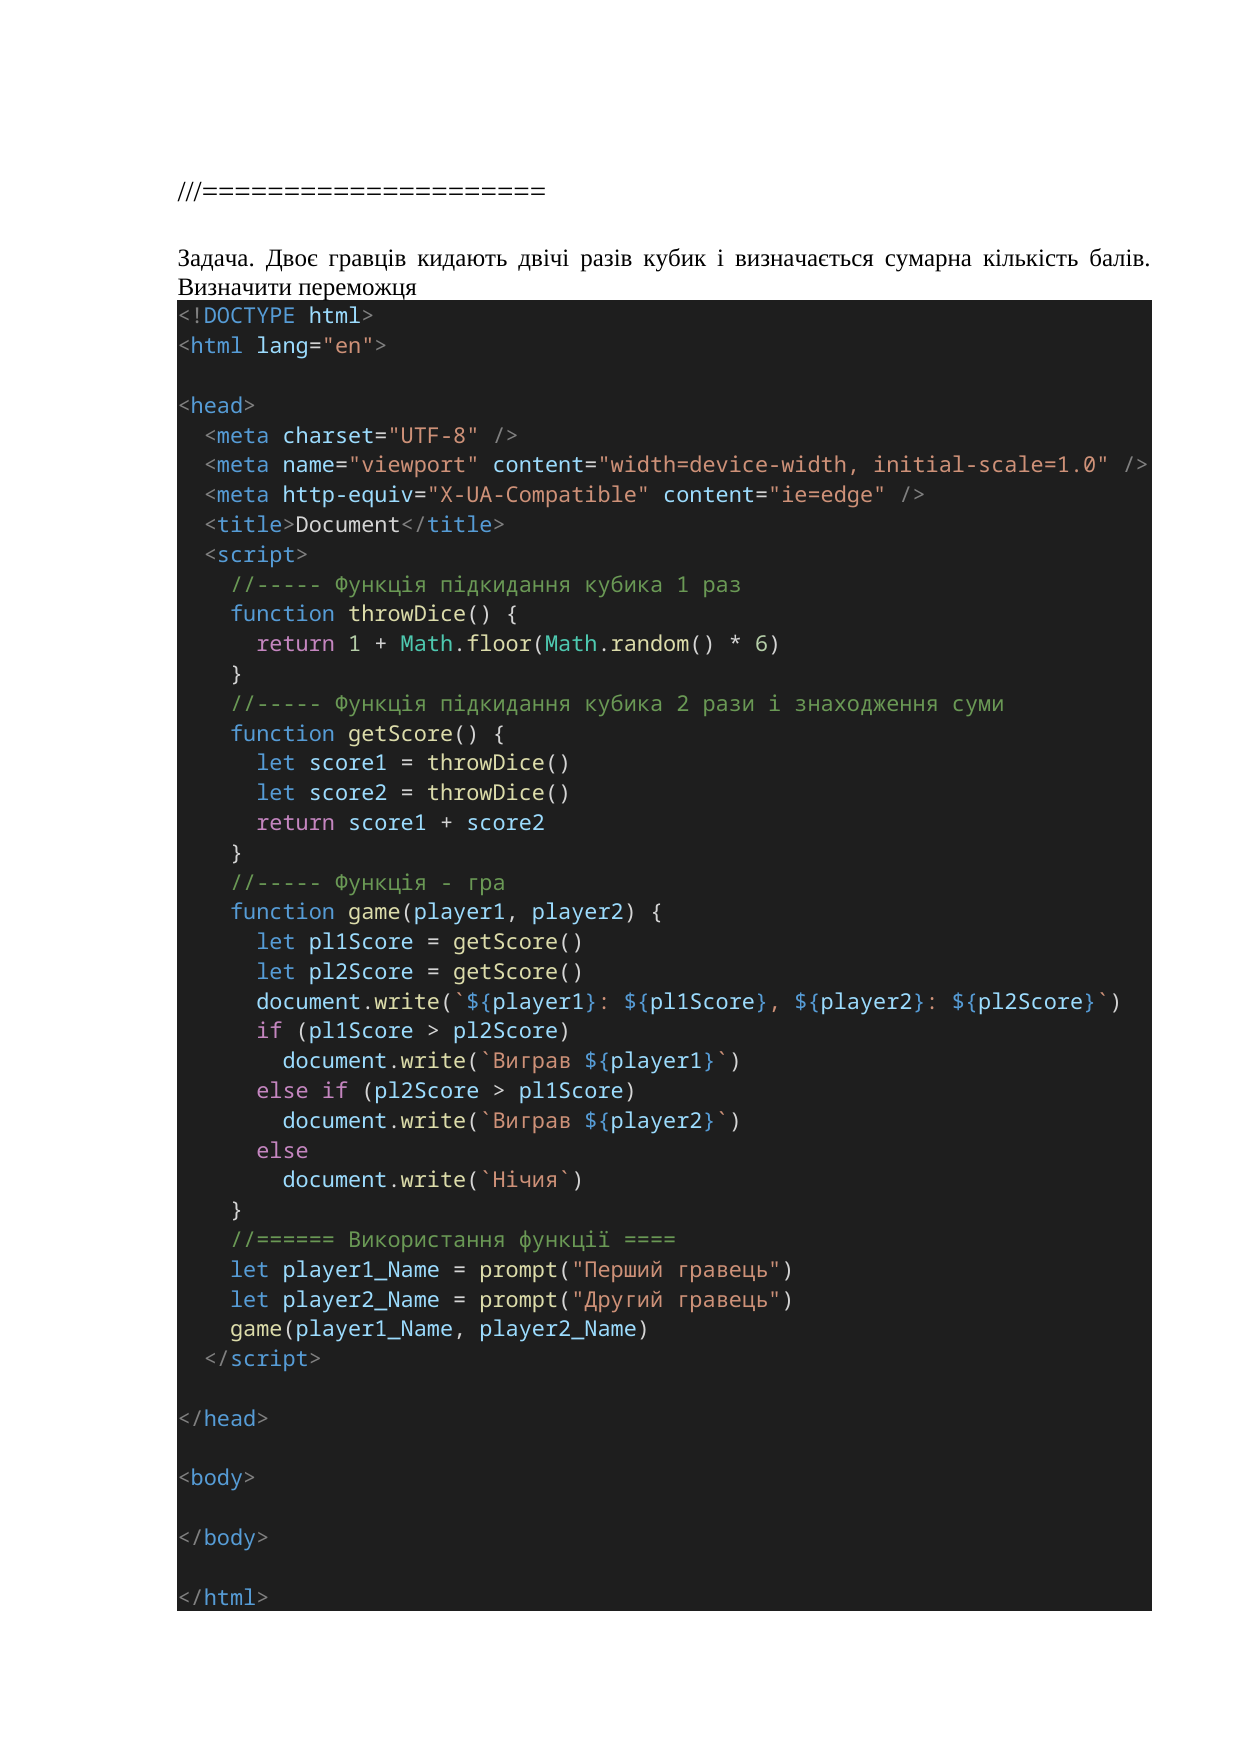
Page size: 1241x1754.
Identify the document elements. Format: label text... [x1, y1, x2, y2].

text function throwDice() { [177, 598, 1152, 628]
text <meta http-equiv="X-UA-Compatible" content="ie=edge" /> [177, 479, 1152, 509]
text document.write(`${player1}: ${pl1Score}, ${player2}: ${pl2Score}`) [177, 986, 1152, 1015]
text else if (pl2Score > pl1Score) [177, 1075, 1152, 1105]
text <head> [177, 390, 1152, 419]
text <meta charset="UTF-8" /> [177, 419, 1152, 449]
text <!DOCTYPE html> [177, 300, 1152, 330]
text </head> [177, 1403, 1152, 1432]
text return 1 + Math.floor(Math.random() * 6) [177, 628, 1152, 658]
text let pl2Score = getScore() [177, 956, 1152, 986]
text <title>Document</title> [177, 509, 1152, 539]
text if (pl1Score > pl2Score) [177, 1015, 1152, 1045]
subtitle ///===================== [177, 174, 1152, 208]
text } [177, 658, 1152, 688]
text <script> [177, 539, 1152, 568]
text <body> [177, 1462, 1152, 1492]
text </html> [177, 1581, 1152, 1611]
text <meta name="viewport" content="width=device-width, initial-scale=1.0" /> [177, 449, 1152, 479]
text let score1 = throwDice() [177, 747, 1152, 777]
text </body> [177, 1522, 1152, 1552]
text document.write(`Нічия`) [177, 1164, 1152, 1194]
text document.write(`Виграв ${player2}`) [177, 1105, 1152, 1134]
text <html lang="en"> [177, 330, 1152, 360]
text return score1 + score2 [177, 807, 1152, 837]
text document.write(`Виграв ${player1}`) [177, 1045, 1152, 1075]
text else [177, 1134, 1152, 1164]
text //----- Функція підкидання кубика 1 раз [177, 568, 1152, 598]
text Задача. Двоє гравців кидають двічі разів кубик і визначається сумарна кількість балів. Визначити переможця [177, 243, 1152, 300]
text //----- Функція - гра [177, 866, 1152, 896]
text //----- Функція підкидання кубика 2 рази і знаходження суми [177, 688, 1152, 717]
text game(player1_Name, player2_Name) [177, 1313, 1152, 1343]
text function getScore() { [177, 717, 1152, 747]
text } [177, 1194, 1152, 1224]
text let pl1Score = getScore() [177, 926, 1152, 956]
text //====== Використання функції ==== [177, 1224, 1152, 1254]
text } [177, 837, 1152, 866]
text </script> [177, 1343, 1152, 1373]
text let player1_Name = prompt("Перший гравець") [177, 1254, 1152, 1283]
text function game(player1, player2) { [177, 896, 1152, 926]
text let score2 = throwDice() [177, 777, 1152, 807]
text let player2_Name = prompt("Другий гравець") [177, 1283, 1152, 1313]
